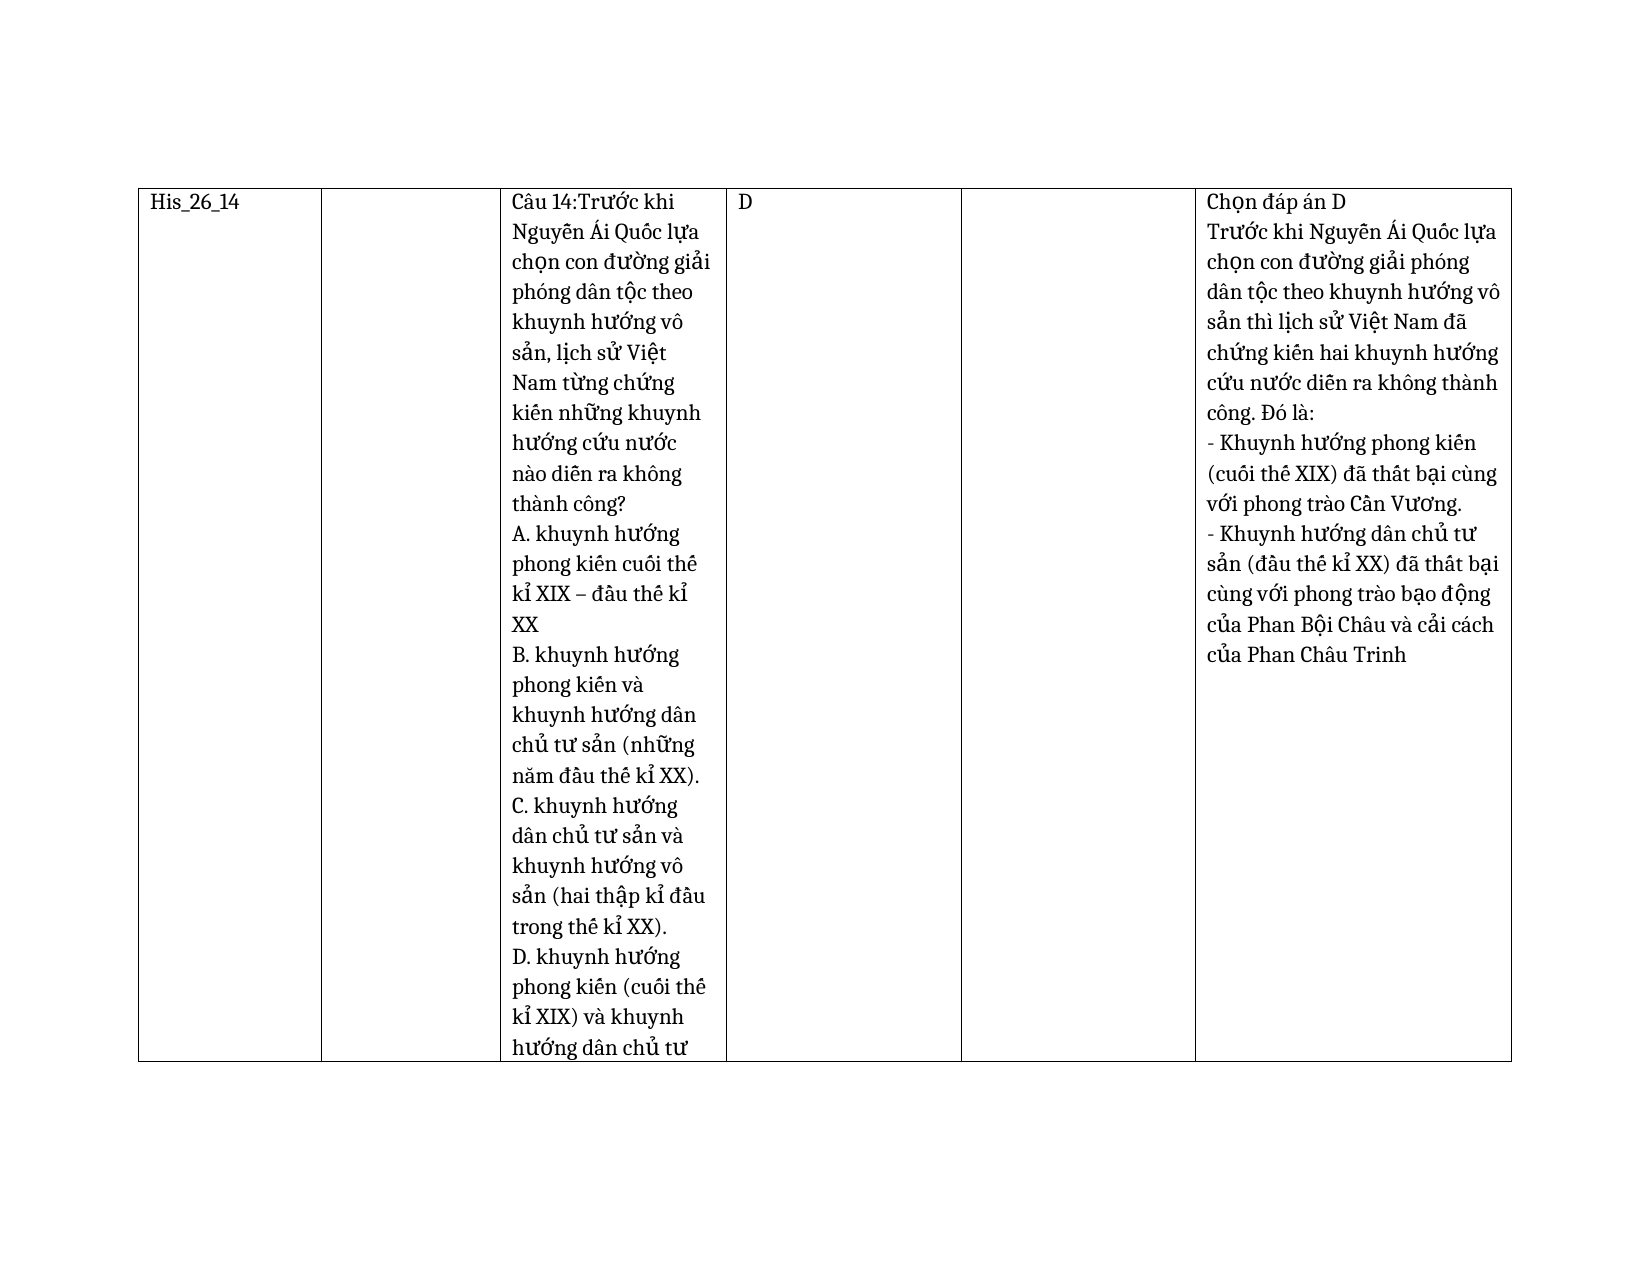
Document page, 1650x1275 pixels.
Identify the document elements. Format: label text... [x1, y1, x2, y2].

table_cell [322, 189, 500, 1061]
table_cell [1196, 189, 1511, 1061]
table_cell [501, 189, 726, 1061]
table_cell D [727, 189, 961, 1061]
table_cell His_26_14 [139, 189, 321, 1061]
table_cell [962, 189, 1195, 1061]
